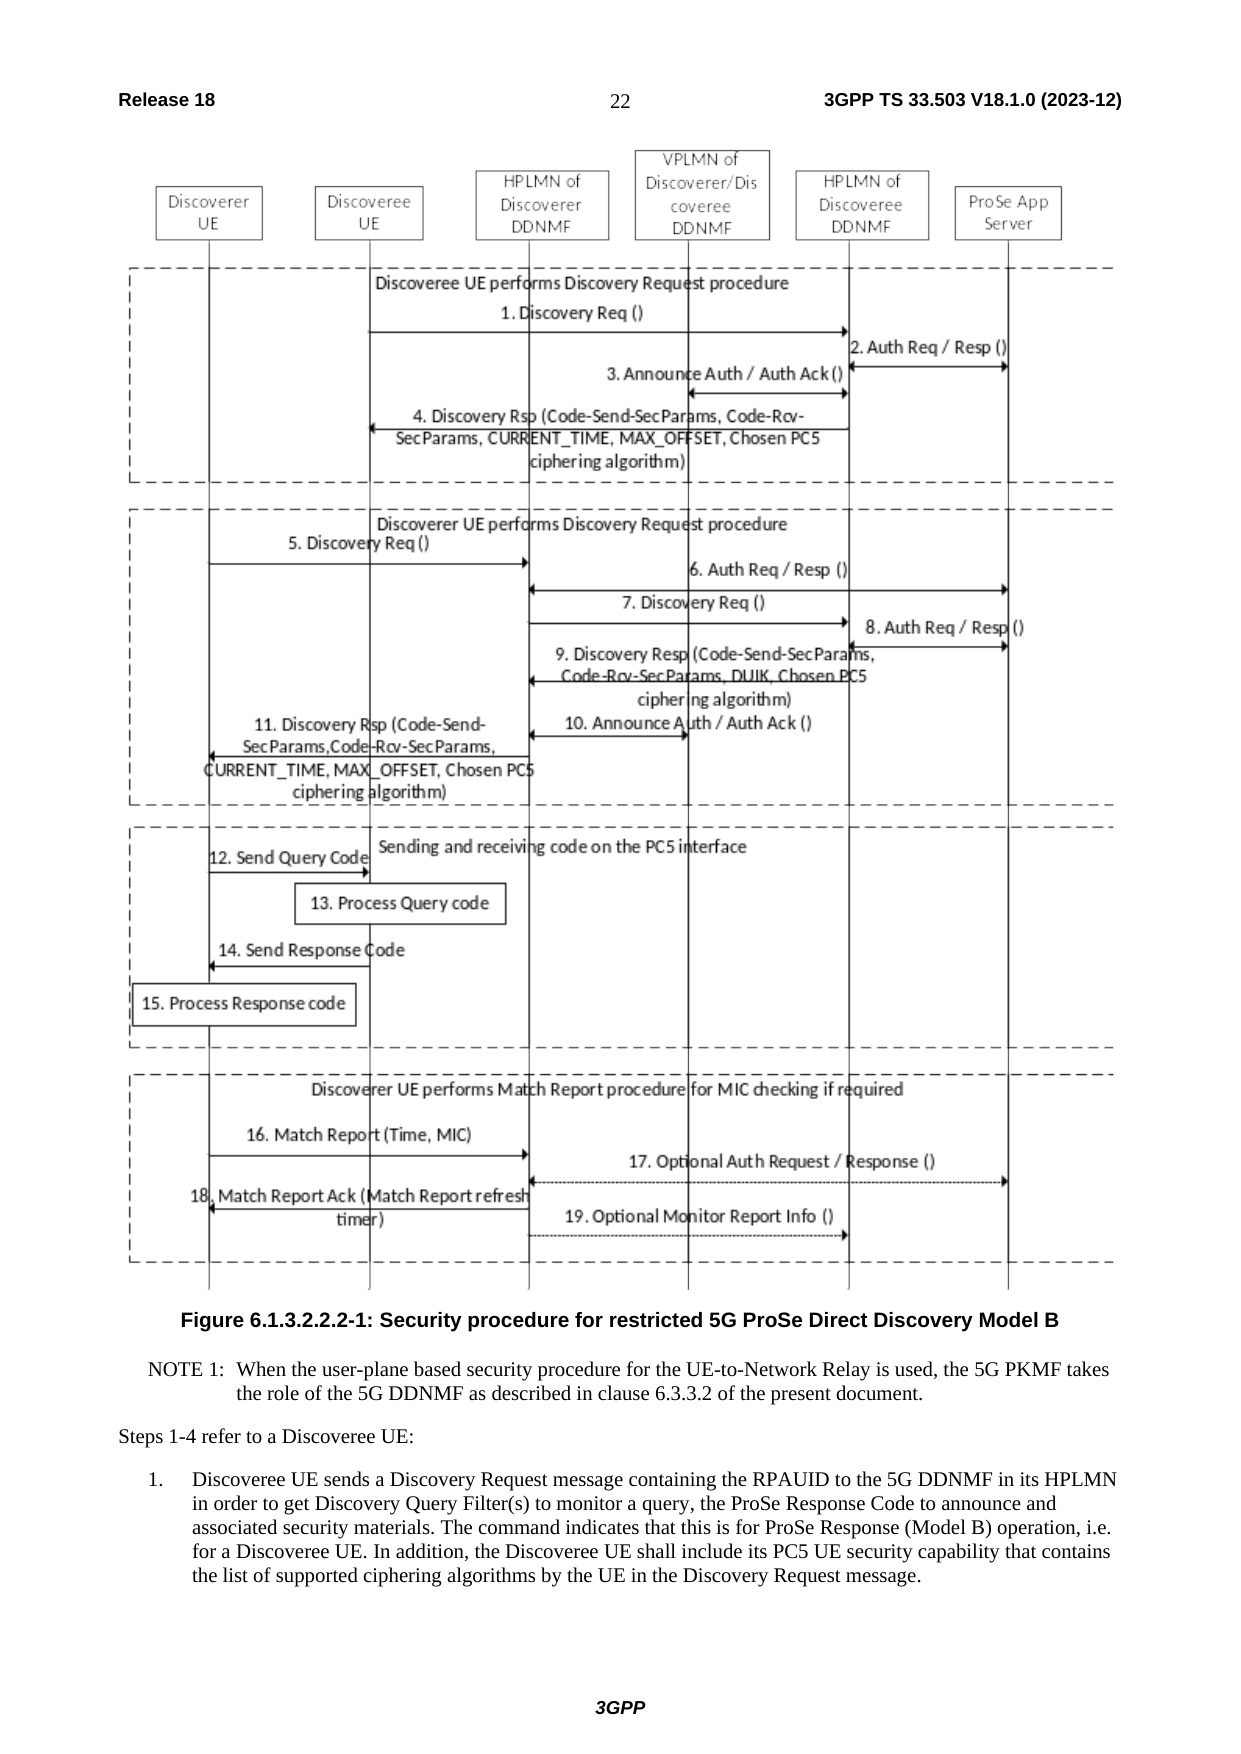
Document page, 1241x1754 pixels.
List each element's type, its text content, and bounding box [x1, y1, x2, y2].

text NOTE 1: When the user-plane based security procedure for the UE-to-Network Relay is used, the 5G PKMF takes the role of the 5G DDNMF as described in clause 6.3.3.2 of the present document. [148, 1357, 1122, 1405]
text Figure 6.1.3.2.2.2-1: Security procedure for restricted 5G ProSe Direct Discovery Model B [118, 1308, 1122, 1332]
text 1. Discoveree UE sends a Discovery Request message containing the RPAUID to the 5G DDNMF in its HPLMN in order to get Discovery Query Filter(s) to monitor a query, the ProSe Response Code to announce and associated security materials. The command indicates that this is for ProSe Response (Model B) operation, i.e. for a Discoveree UE. In addition, the Discoveree UE shall include its PC5 UE security capability that contains the list of supported ciphering algorithms by the UE in the Discovery Request message. [148, 1467, 1122, 1587]
text Steps 1-4 refer to a Discoveree UE: [118, 1424, 1122, 1448]
